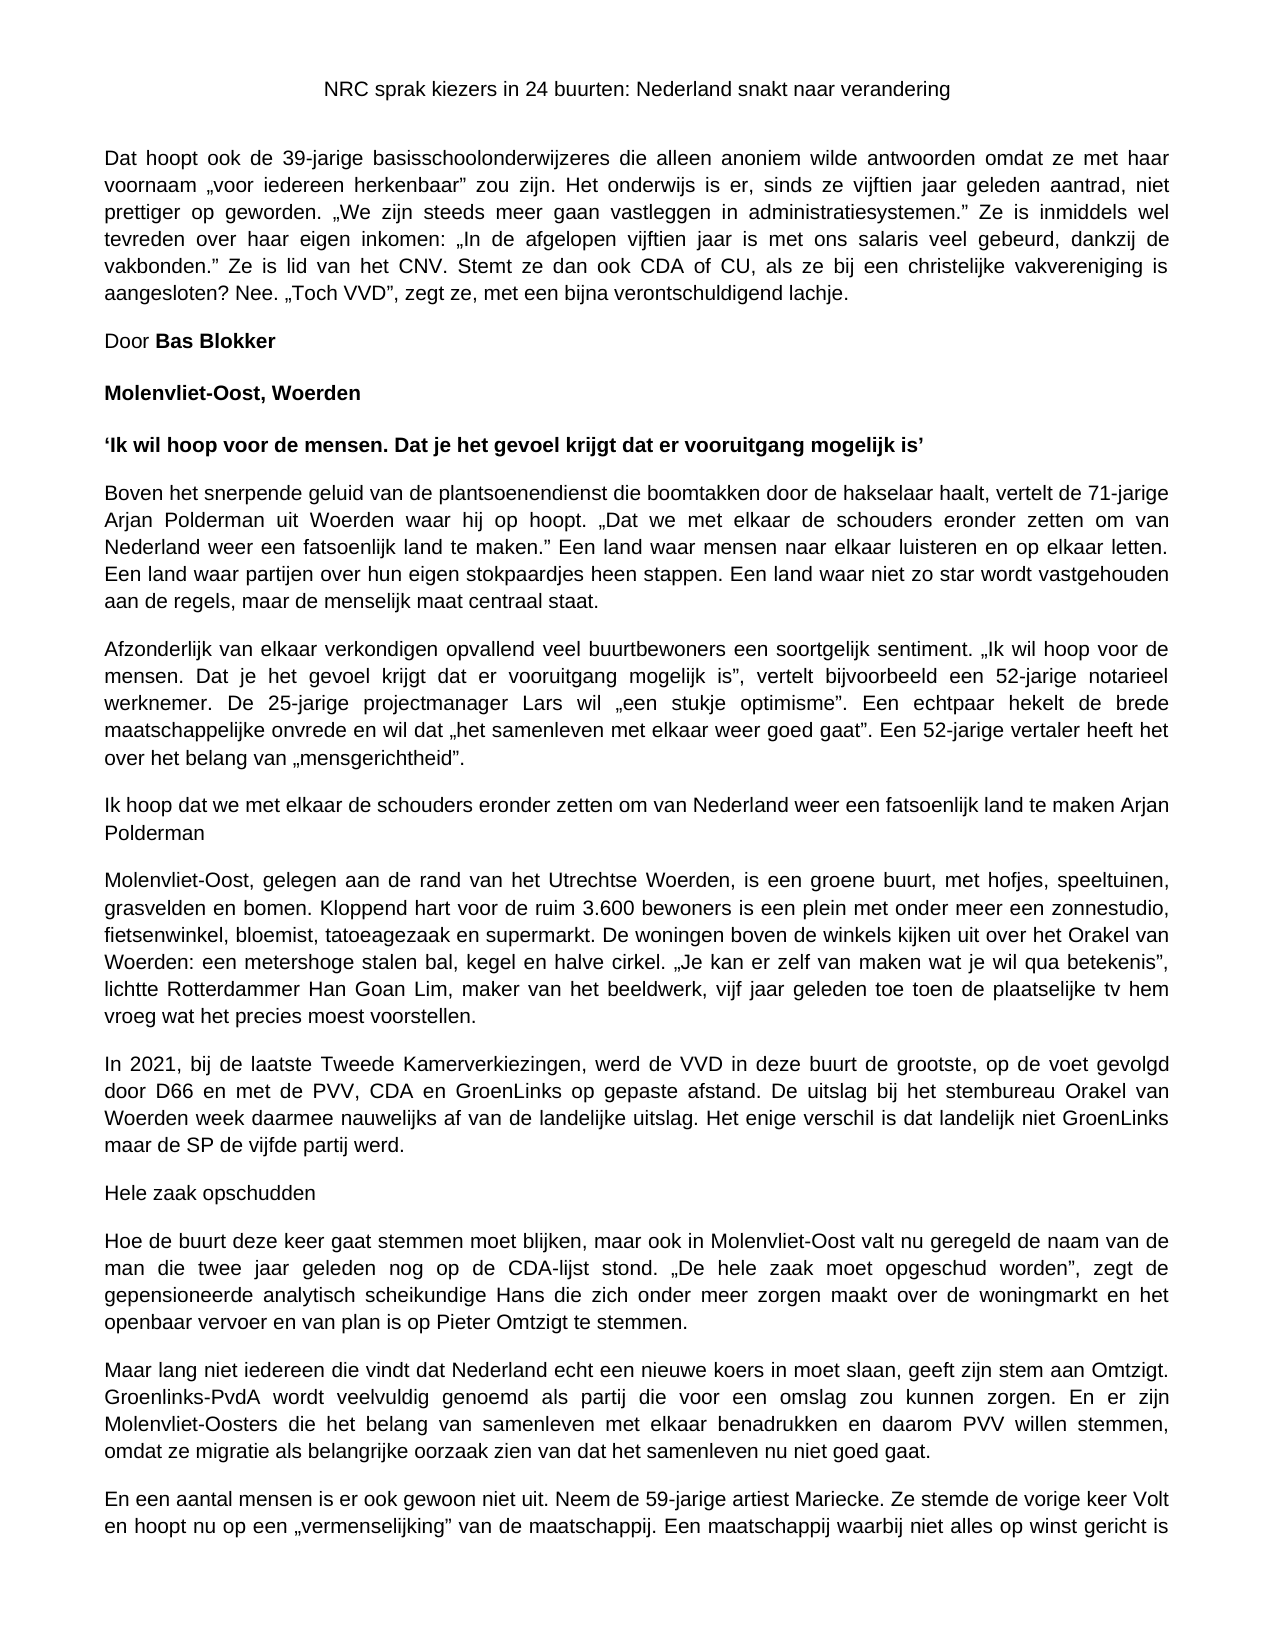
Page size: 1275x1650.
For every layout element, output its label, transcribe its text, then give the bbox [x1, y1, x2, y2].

text Door Bas Blokker [104, 326, 1171, 353]
text Hele zaak opschudden [104, 1178, 1171, 1205]
text Molenvliet-Oost, Woerden [104, 378, 1171, 405]
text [104, 1484, 1171, 1538]
text Maar lang niet iedereen die vindt dat Nederland echt een nieuwe koers in moet slaan, geeft zijn stem aan Omtzigt. Groenlinks-PvdA wordt veelvuldig genoemd als partij die voor een omslag zou kunnen zorgen. En er zijn Molenvliet-Oosters die het belang van samenleven met elkaar benadrukken en daarom PVV willen stemmen, omdat ze migratie als belangrijke oorzaak zien van dat het samenleven nu niet goed gaat. [104, 1355, 1171, 1463]
text Dat hoopt ook de 39-jarige basisschoolonderwijzeres die alleen anoniem wilde antwoorden omdat ze met haar voornaam „voor iedereen herkenbaar” zou zijn. Het onderwijs is er, sinds ze vijftien jaar geleden aantrad, niet prettiger op geworden. „We zijn steeds meer gaan vastleggen in administratiesystemen.” Ze is inmiddels wel tevreden over haar eigen inkomen: „In de afgelopen vijftien jaar is met ons salaris veel gebeurd, dankzij de vakbonden.” Ze is lid van het CNV. Stemt ze dan ook CDA of CU, als ze bij een christelijke vakvereniging is aangesloten? Nee. „Toch VVD”, zegt ze, met een bijna verontschuldigend lachje. [104, 142, 1171, 305]
text Molenvliet-Oost, gelegen aan de rand van het Utrechtse Woerden, is een groene buurt, met hofjes, speeltuinen, grasvelden en bomen. Kloppend hart voor de ruim 3.600 bewoners is een plein met onder meer een zonnestudio, fietsenwinkel, bloemist, tatoeagezaak en supermarkt. De woningen boven de winkels kijken uit over het Orakel van Woerden: een metershoge stalen bal, kegel en halve cirkel. „Je kan er zelf van maken wat je wil qua betekenis”, lichtte Rotterdammer Han Goan Lim, maker van het beeldwerk, vijf jaar geleden toe toen de plaatselijke tv hem vroeg wat het precies moest voorstellen. [104, 865, 1171, 1028]
text Afzonderlijk van elkaar verkondigen opvallend veel buurtbewoners een soortgelijk sentiment. „Ik wil hoop voor de mensen. Dat je het gevoel krijgt dat er vooruitgang mogelijk is”, vertelt bijvoorbeeld een 52-jarige notarieel werknemer. De 25-jarige projectmanager Lars wil „een stukje optimisme”. Een echtpaar hekelt de brede maatschappelijke onvrede en wil dat „het samenleven met elkaar weer goed gaat”. Een 52-jarige vertaler heeft het over het belang van „mensgerichtheid”. [104, 634, 1171, 769]
text Ik hoop dat we met elkaar de schouders eronder zetten om van Nederland weer een fatsoenlijk land te maken Arjan Polderman [104, 790, 1171, 844]
text Boven het snerpende geluid van de plantsoenendienst die boomtakken door de hakselaar haalt, vertelt de 71-jarige Arjan Polderman uit Woerden waar hij op hoopt. „Dat we met elkaar de schouders eronder zetten om van Nederland weer een fatsoenlijk land te maken.” Een land waar mensen naar elkaar luisteren en op elkaar letten. Een land waar partijen over hun eigen stokpaardjes heen stappen. Een land waar niet zo star wordt vastgehouden aan de regels, maar de menselijk maat centraal staat. [104, 478, 1171, 613]
text Hoe de buurt deze keer gaat stemmen moet blijken, maar ook in Molenvliet-Oost valt nu geregeld de naam van de man die twee jaar geleden nog op de CDA-lijst stond. „De hele zaak moet opgeschud worden”, zegt de gepensioneerde analytisch scheikundige Hans die zich onder meer zorgen maakt over de woningmarkt en het openbaar vervoer en van plan is op Pieter Omtzigt te stemmen. [104, 1226, 1171, 1334]
text ‘Ik wil hoop voor de mensen. Dat je het gevoel krijgt dat er vooruitgang mogelijk is’ [104, 430, 1171, 457]
text In 2021, bij de laatste Tweede Kamerverkiezingen, werd de VVD in deze buurt de grootste, op de voet gevolgd door D66 en met de PVV, CDA en GroenLinks op gepaste afstand. De uitslag bij het stembureau Orakel van Woerden week daarmee nauwelijks af van de landelijke uitslag. Het enige verschil is dat landelijk niet GroenLinks maar de SP de vijfde partij werd. [104, 1048, 1171, 1157]
